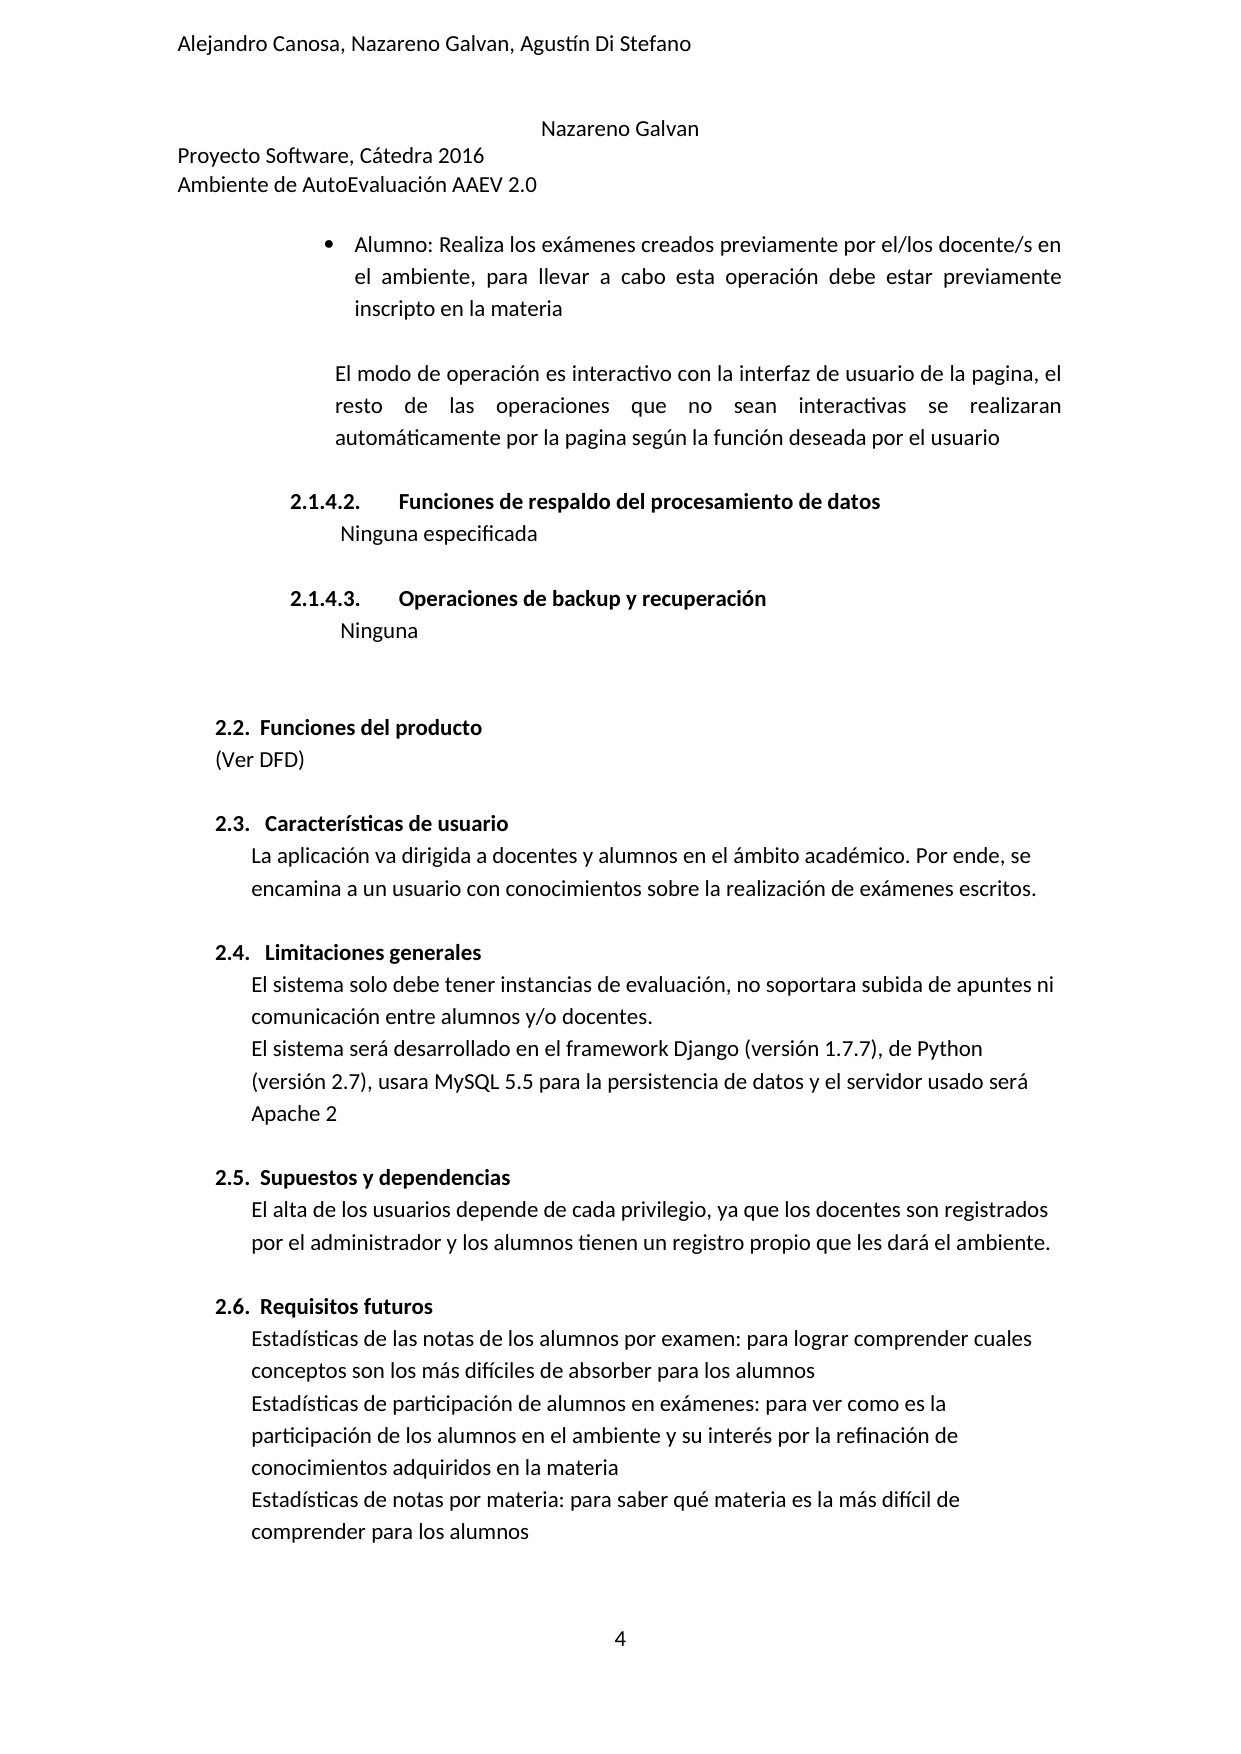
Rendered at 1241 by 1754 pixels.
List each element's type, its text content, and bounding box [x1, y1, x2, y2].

text Estadísticas de las notas de los alumnos por examen: para lograr comprender cuales conceptos son los más difíciles de absorber para los alumnos [251, 1324, 1063, 1384]
list Funciones del producto [215, 713, 1063, 741]
text El sistema solo debe tener instancias de evaluación, no soportara subida de apuntes ni comunicación entre alumnos y/o docentes. [251, 970, 1063, 1030]
list Requisitos futuros [215, 1292, 1063, 1320]
text El alta de los usuarios depende de cada privilegio, ya que los docentes son registrados por el administrador y los alumnos tienen un registro propio que les dará el ambiente. [251, 1196, 1063, 1256]
list Operaciones de backup y recuperación [290, 584, 1063, 612]
list Limitaciones generales [215, 938, 1063, 966]
text Ninguna especificada [251, 519, 1063, 548]
list El modo de operación es interactivo con la interfaz de usuario de la pagina, el resto de las operaciones que no sean interactivas se realizaran automáticamente por la pagina según la función deseada por el usuario [335, 359, 1063, 451]
text Estadísticas de notas por materia: para saber qué materia es la más difícil de comprender para los alumnos [251, 1485, 1063, 1545]
text Estadísticas de participación de alumnos en exámenes: para ver como es la participación de los alumnos en el ambiente y su interés por la refinación de conocimientos adquiridos en la materia [251, 1389, 1063, 1481]
text Ninguna [283, 616, 1063, 644]
list Alumno: Realiza los exámenes creados previamente por el/los docente/s en el ambiente, para llevar a cabo esta operación debe estar previamente inscripto en la materia [325, 230, 1063, 322]
text La aplicación va dirigida a docentes y alumnos en el ámbito académico. Por ende, se encamina a un usuario con conocimientos sobre la realización de exámenes escritos. [251, 841, 1063, 902]
text (Ver DFD) [215, 745, 1063, 773]
list Funciones de respaldo del procesamiento de datos [290, 487, 1063, 515]
list Características de usuario [215, 809, 1063, 837]
list Supuestos y dependencias [215, 1163, 1063, 1191]
text El sistema será desarrollado en el framework Django (versión 1.7.7), de Python (versión 2.7), usara MySQL 5.5 para la persistencia de datos y el servidor usado será Apache 2 [251, 1034, 1063, 1127]
